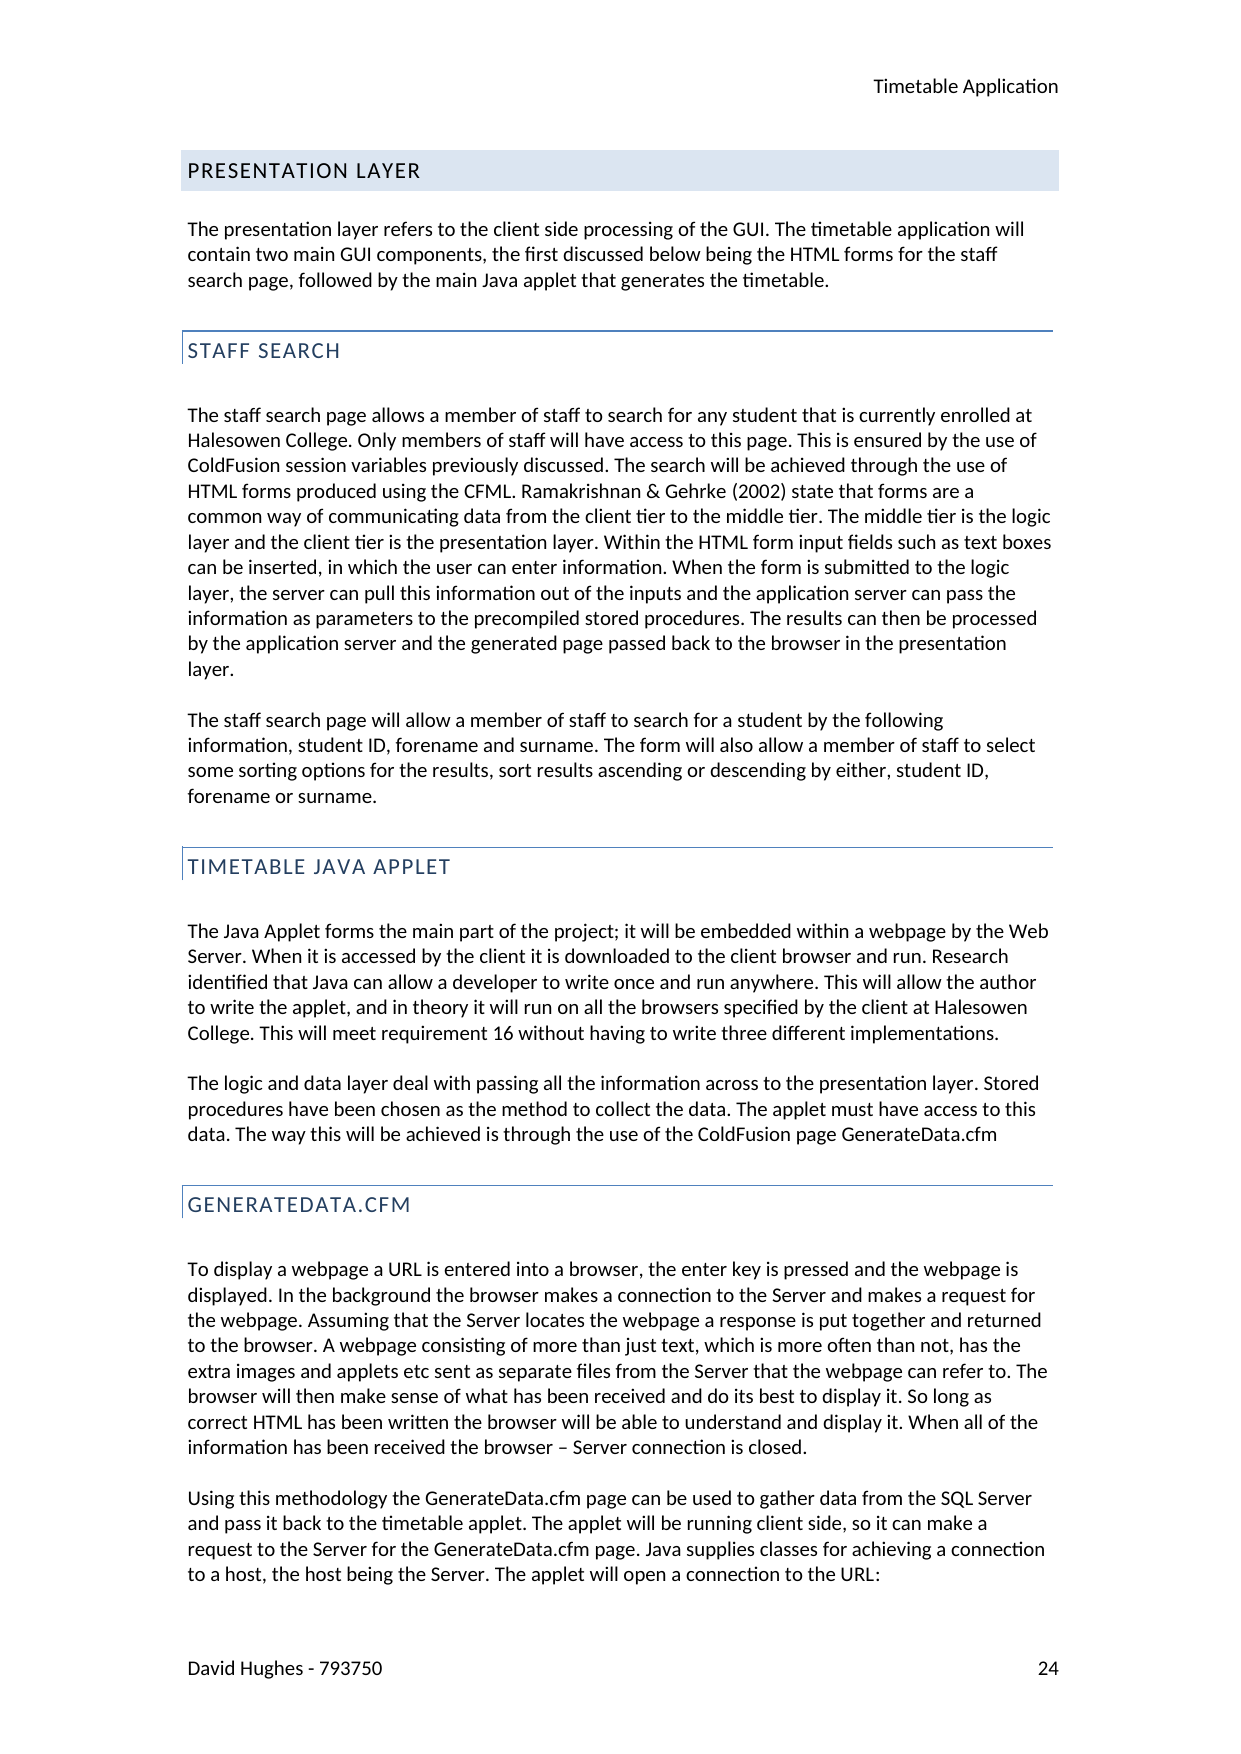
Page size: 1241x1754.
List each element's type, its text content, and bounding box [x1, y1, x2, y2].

subtitle Presentation Layer [188, 156, 1053, 184]
subtitle Timetable Java applet [183, 848, 1053, 880]
text The presentation layer refers to the client side processing of the GUI. The timetable application will contain two main GUI components, the first discussed below being the HTML forms for the staff search page, followed by the main Java applet that generates the timetable. [187, 216, 1053, 292]
text Using this methodology the GenerateData.cfm page can be used to gather data from the SQL Server and pass it back to the timetable applet. The applet will be running client side, so it can make a request to the Server for the GenerateData.cfm page. Java supplies classes for achieving a connection to a host, the host being the Server. The applet will open a connection to the URL: [187, 1485, 1053, 1587]
subtitle Staff Search [183, 332, 1053, 364]
text The staff search page will allow a member of staff to search for a student by the following information, student ID, forename and surname. The form will also allow a member of staff to select some sorting options for the results, sort results ascending or descending by either, student ID, forename or surname. [187, 707, 1053, 808]
text The staff search page allows a member of staff to search for any student that is currently enrolled at Halesowen College. Only members of staff will have access to this page. This is ensured by the use of ColdFusion session variables previously discussed. The search will be achieved through the use of HTML forms produced using the CFML. Ramakrishnan & Gehrke state that forms are a common way of communicating data from the client tier to the middle tier. The middle tier is the logic layer and the client tier is the presentation layer. Within the HTML form input fields such as text boxes can be inserted, in which the user can enter information. When the form is submitted to the logic layer, the server can pull this information out of the inputs and the application server can pass the information as parameters to the precompiled stored procedures. The results can then be processed by the application server and the generated page passed back to the browser in the presentation layer. [187, 402, 1053, 681]
text The Java Applet forms the main part of the project; it will be embedded within a webpage by the Web Server. When it is accessed by the client it is downloaded to the client browser and run. Research identified that Java can allow a developer to write once and run anywhere. This will allow the author to write the applet, and in theory it will run on all the browsers specified by the client at Halesowen College. This will meet requirement 16 without having to write three different implementations. [187, 918, 1053, 1045]
text The logic and data layer deal with passing all the information across to the presentation layer. Stored procedures have been chosen as the method to collect the data. The applet must have access to this data. The way this will be achieved is through the use of the ColdFusion page GenerateData.cfm [187, 1071, 1053, 1147]
subtitle GenerateData.cfm [183, 1186, 1053, 1218]
text To display a webpage a URL is entered into a browser, the enter key is pressed and the webpage is displayed. In the background the browser makes a connection to the Server and makes a request for the webpage. Assuming that the Server locates the webpage a response is put together and returned to the browser. A webpage consisting of more than just text, which is more often than not, has the extra images and applets etc sent as separate files from the Server that the webpage can refer to. The browser will then make sense of what has been received and do its best to display it. So long as correct HTML has been written the browser will be able to understand and display it. When all of the information has been received the browser – Server connection is closed. [187, 1256, 1053, 1460]
